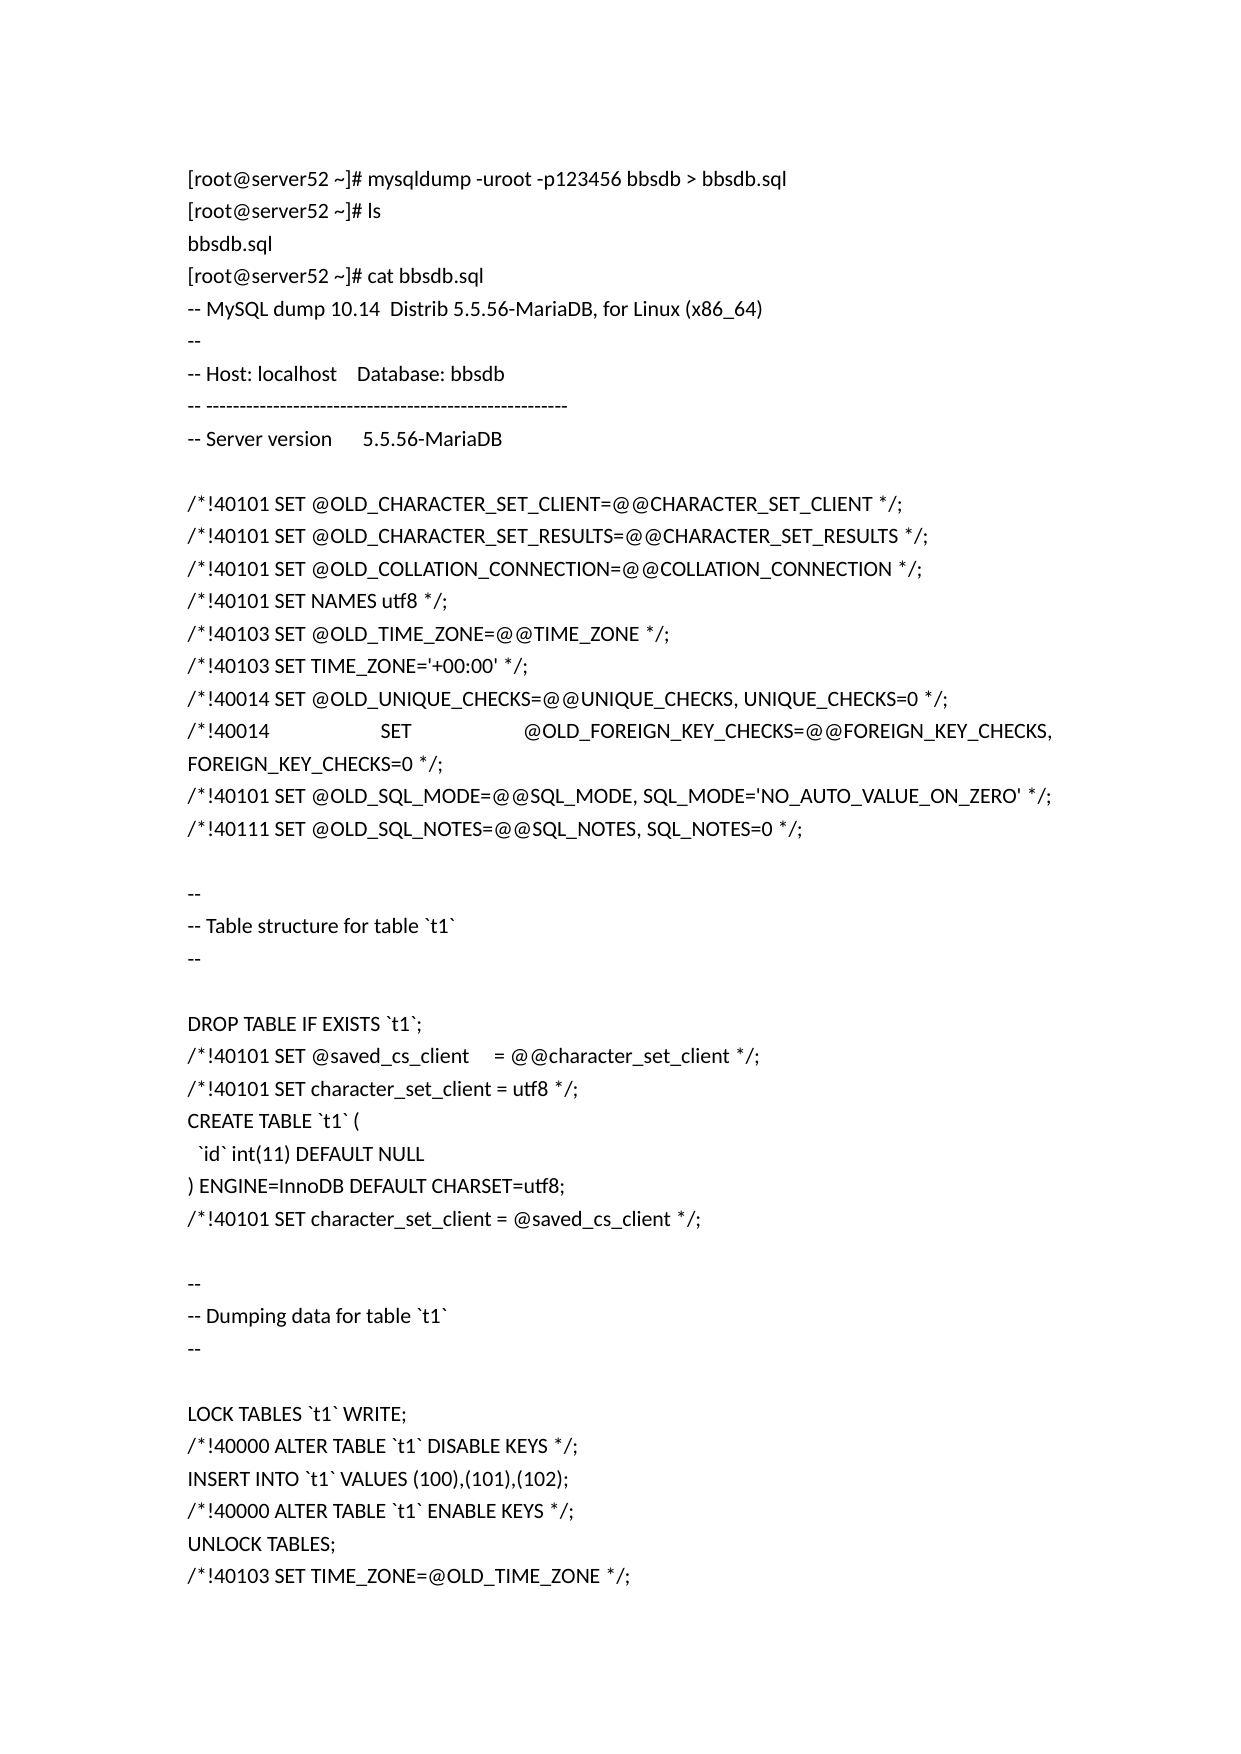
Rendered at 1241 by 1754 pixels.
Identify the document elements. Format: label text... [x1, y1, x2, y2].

text /*!40103 SET @OLD_TIME_ZONE=@@TIME_ZONE */; [187, 617, 1053, 649]
text /*!40101 SET NAMES utf8 */; [187, 584, 1053, 617]
text LOCK TABLES `t1` WRITE; [187, 1397, 1053, 1429]
text `id` int(11) DEFAULT NULL [187, 1137, 1053, 1169]
text -- Table structure for table `t1` [187, 909, 1053, 942]
text ) ENGINE=InnoDB DEFAULT CHARSET=utf8; [187, 1169, 1053, 1202]
text -- Dumping data for table `t1` [187, 1299, 1053, 1332]
text [root@server52 ~]# cat bbsdb.sql [187, 259, 1053, 292]
text -- ------------------------------------------------------ [187, 389, 1053, 422]
text [root@server52 ~]# ls [187, 194, 1053, 227]
text /*!40000 ALTER TABLE `t1` ENABLE KEYS */; [187, 1494, 1053, 1527]
text /*!40103 SET TIME_ZONE='+00:00' */; [187, 649, 1053, 682]
text -- Server version 5.5.56-MariaDB [187, 422, 1053, 454]
text /*!40101 SET @OLD_SQL_MODE=@@SQL_MODE, SQL_MODE='NO_AUTO_VALUE_ON_ZERO' */; [187, 779, 1053, 812]
text INSERT INTO `t1` VALUES (100),(101),(102); [187, 1462, 1053, 1494]
text /*!40014 SET @OLD_UNIQUE_CHECKS=@@UNIQUE_CHECKS, UNIQUE_CHECKS=0 */; [187, 682, 1053, 714]
text /*!40103 SET TIME_ZONE=@OLD_TIME_ZONE */; [187, 1559, 1053, 1592]
text /*!40101 SET character_set_client = @saved_cs_client */; [187, 1202, 1053, 1234]
text UNLOCK TABLES; [187, 1527, 1053, 1559]
text /*!40014 SET @OLD_FOREIGN_KEY_CHECKS=@@FOREIGN_KEY_CHECKS, FOREIGN_KEY_CHECKS=0 */; [187, 714, 1053, 779]
text -- [187, 877, 1053, 909]
text /*!40101 SET @OLD_COLLATION_CONNECTION=@@COLLATION_CONNECTION */; [187, 552, 1053, 584]
text -- MySQL dump 10.14 Distrib 5.5.56-MariaDB, for Linux (x86_64) [187, 292, 1053, 324]
text /*!40101 SET @saved_cs_client = @@character_set_client */; [187, 1039, 1053, 1072]
text /*!40101 SET character_set_client = utf8 */; [187, 1072, 1053, 1104]
text [root@server52 ~]# mysqldump -uroot -p123456 bbsdb > bbsdb.sql [187, 162, 1053, 194]
text /*!40000 ALTER TABLE `t1` DISABLE KEYS */; [187, 1429, 1053, 1462]
text bbsdb.sql [187, 227, 1053, 259]
text DROP TABLE IF EXISTS `t1`; [187, 1007, 1053, 1039]
text -- [187, 1267, 1053, 1299]
text CREATE TABLE `t1` ( [187, 1104, 1053, 1137]
text /*!40101 SET @OLD_CHARACTER_SET_CLIENT=@@CHARACTER_SET_CLIENT */; [187, 487, 1053, 519]
text -- [187, 324, 1053, 357]
text /*!40101 SET @OLD_CHARACTER_SET_RESULTS=@@CHARACTER_SET_RESULTS */; [187, 519, 1053, 552]
text -- Host: localhost Database: bbsdb [187, 357, 1053, 389]
text -- [187, 942, 1053, 974]
text -- [187, 1332, 1053, 1364]
text /*!40111 SET @OLD_SQL_NOTES=@@SQL_NOTES, SQL_NOTES=0 */; [187, 812, 1053, 844]
